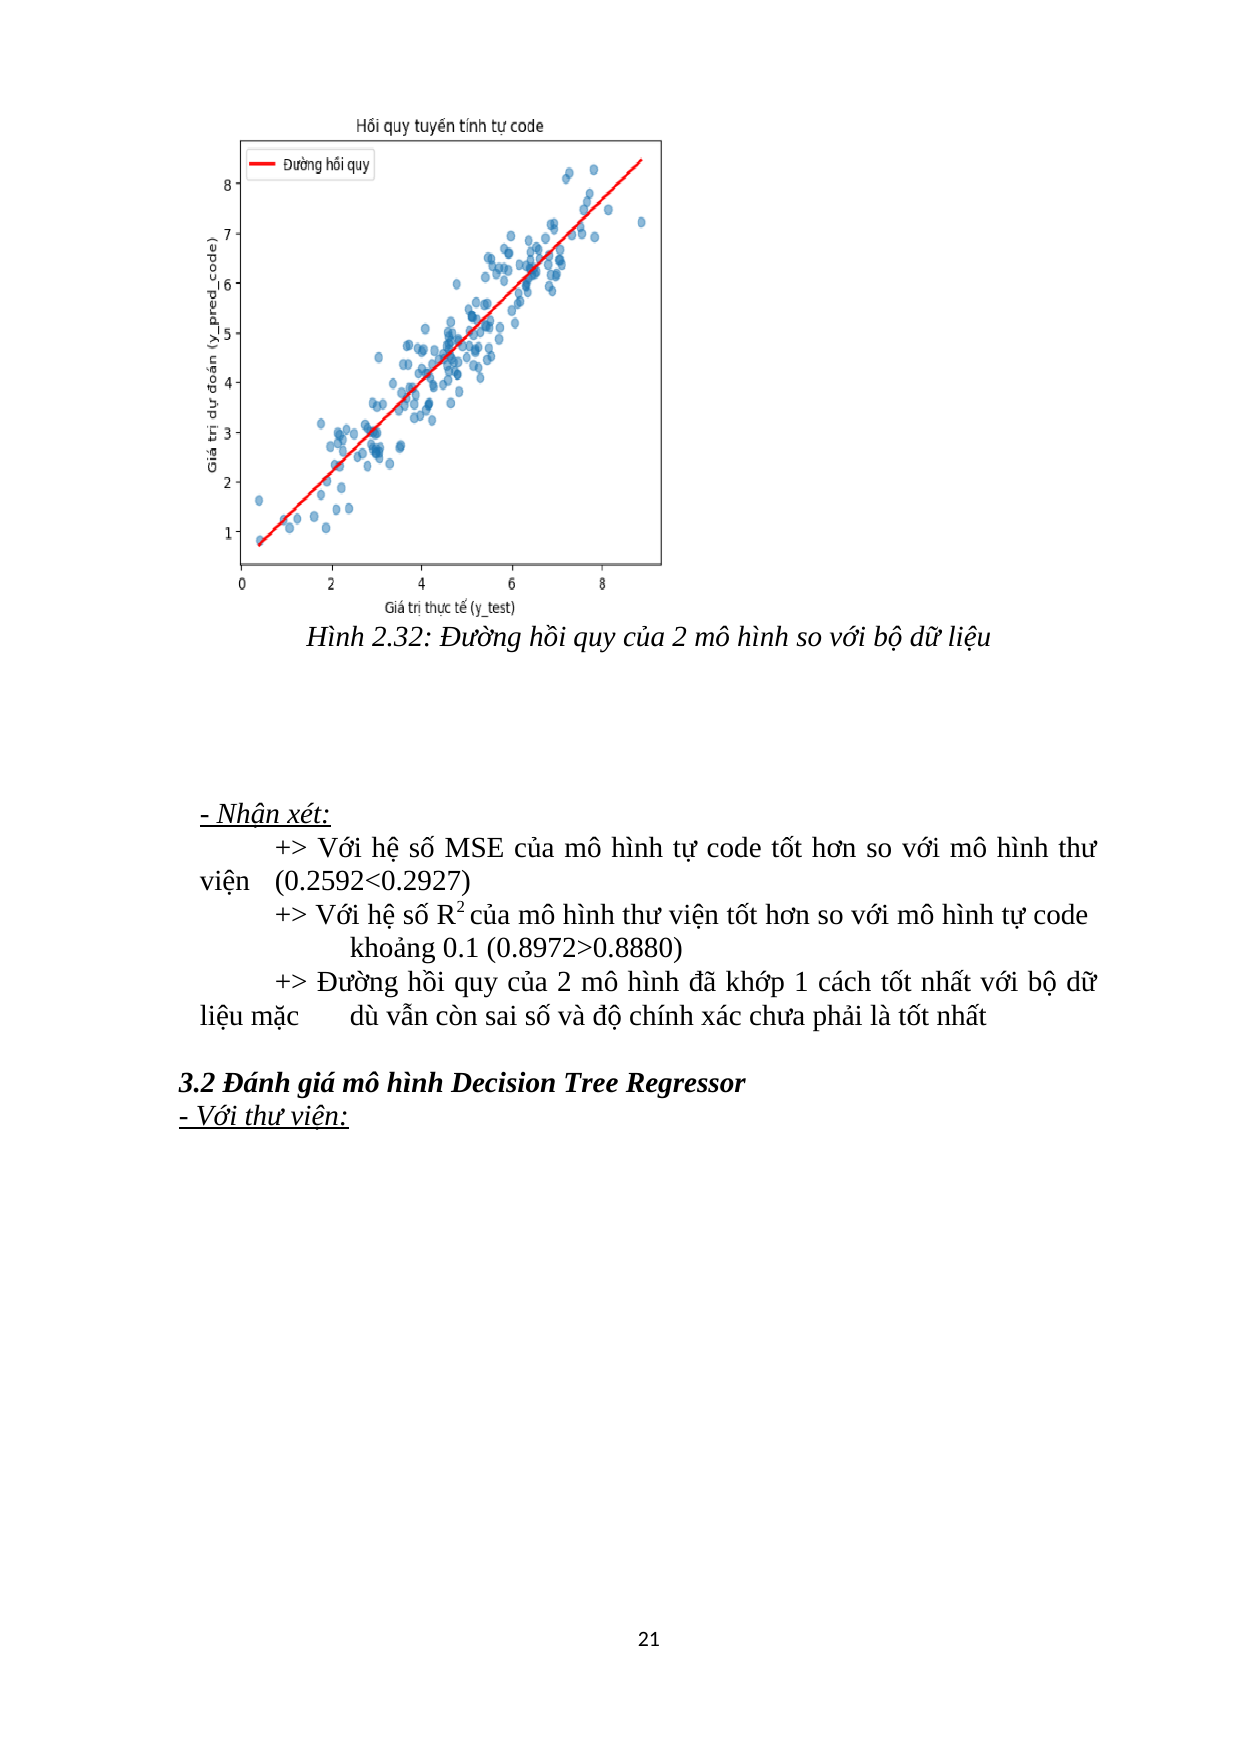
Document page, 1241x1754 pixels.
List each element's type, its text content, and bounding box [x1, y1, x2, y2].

list - Với thư viện: [179, 1098, 1098, 1132]
picture [199, 118, 663, 620]
list - Nhận xét: [199, 796, 1098, 830]
list +> Với hệ số MSE của mô hình tự code tốt hơn so với mô hình thư viện (0.2592<0.2927) [199, 830, 1098, 897]
list Hình 2.32: Đường hồi quy của 2 mô hình so với bộ dữ liệu [199, 619, 1098, 653]
list +> Với hệ số R2 của mô hình thư viện tốt hơn so với mô hình tự code khoảng 0.1 (0.8972>0.8880) [199, 897, 1098, 964]
list Đánh giá mô hình Decision Tree Regressor [179, 1065, 1098, 1098]
list +> Đường hồi quy của 2 mô hình đã khớp 1 cách tốt nhất với bộ dữ liệu mặc dù vẫn còn sai số và độ chính xác chưa phải là tốt nhất [199, 964, 1098, 1031]
